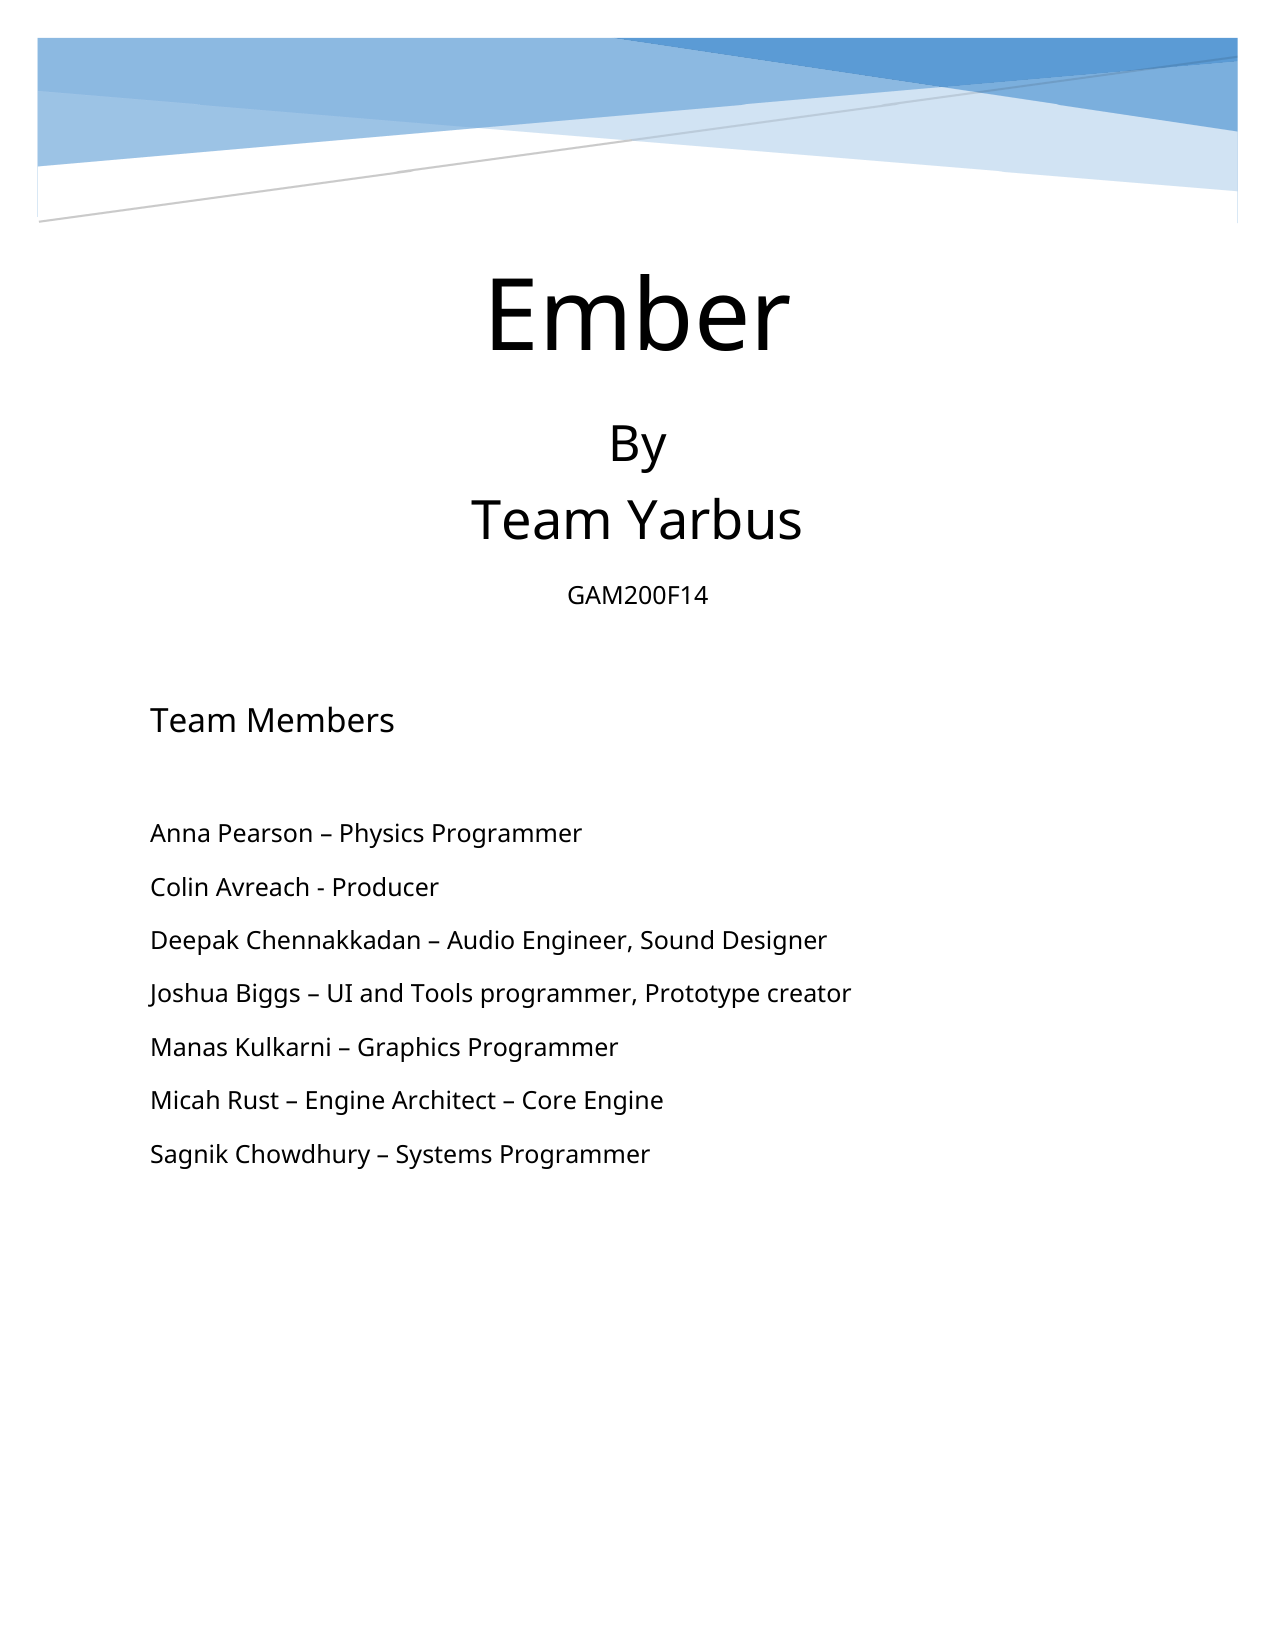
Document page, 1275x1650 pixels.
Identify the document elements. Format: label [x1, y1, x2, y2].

picture [37, 37, 1238, 238]
